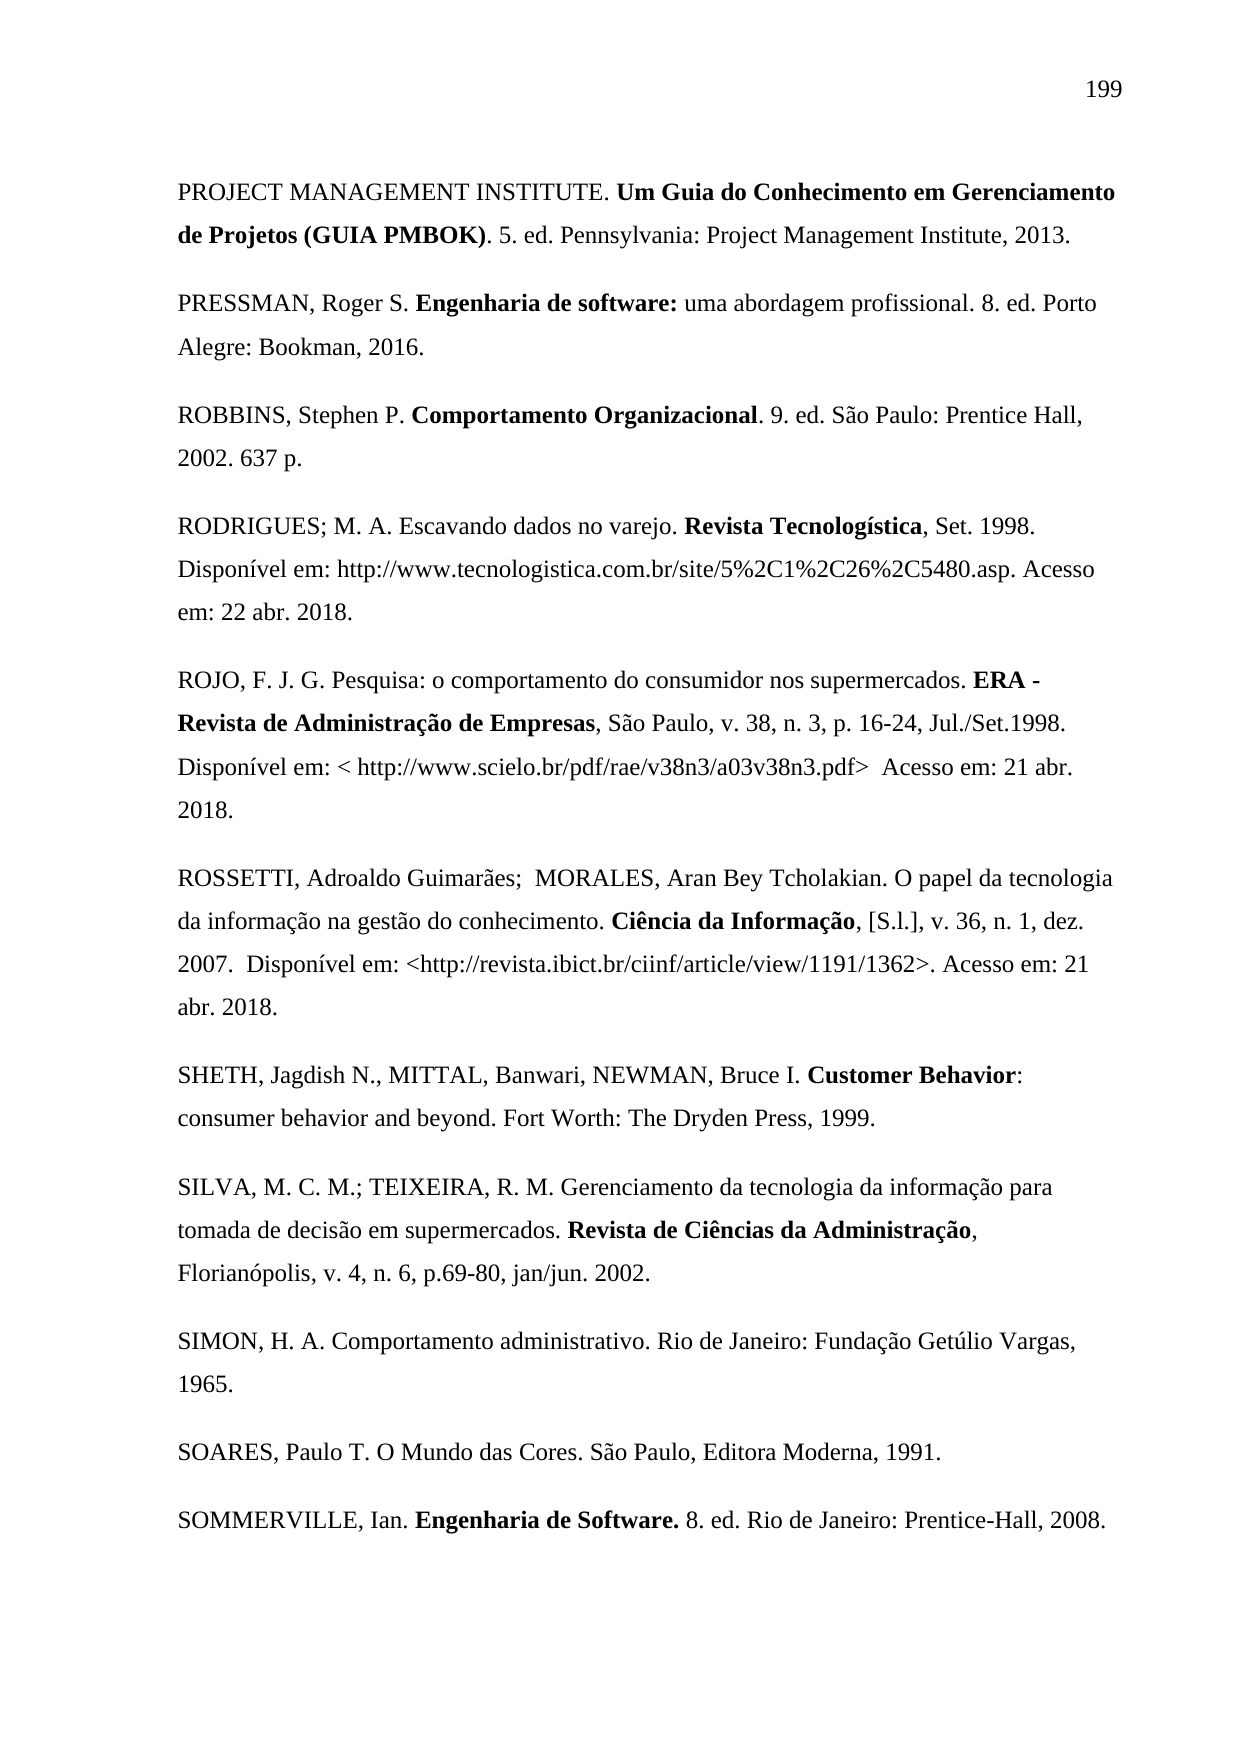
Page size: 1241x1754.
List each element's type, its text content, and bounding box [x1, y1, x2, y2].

text SILVA, M. C. M.; TEIXEIRA, R. M. Gerenciamento da tecnologia da informação para tomada de decisão em supermercados. Revista de Ciências da Administração, Florianópolis, v. 4, n. 6, p.69-80, jan/jun. 2002. [177, 1172, 1122, 1287]
text PRESSMAN, Roger S. Engenharia de software: uma abordagem profissional. 8. ed. Porto Alegre: Bookman, 2016. [177, 288, 1122, 360]
text ROSSETTI, Adroaldo Guimarães; MORALES, Aran Bey Tcholakian. O papel da tecnologia da informação na gestão do conhecimento. Ciência da Informação, [S.l.], v. 36, n. 1, dez. 2007. Disponível em: <http://revista.ibict.br/ciinf/article/view/1191/1362>. Acesso em: 21 abr. 2018. [177, 863, 1122, 1021]
text ROJO, F. J. G. Pesquisa: o comportamento do consumidor nos supermercados. ERA - Revista de Administração de Empresas, São Paulo, v. 38, n. 3, p. 16-24, Jul./Set.1998. Disponível em: < http://www.scielo.br/pdf/rae/v38n3/a03v38n3.pdf> Acesso em: 21 abr. 2018. [177, 665, 1122, 823]
text ROBBINS, Stephen P. Comportamento Organizacional. 9. ed. São Paulo: Prentice Hall, 2002. 637 p. [177, 400, 1122, 472]
text RODRIGUES; M. A. Escavando dados no varejo. Revista Tecnologística, Set. 1998. Disponível em: http://www.tecnologistica.com.br/site/5%2C1%2C26%2C5480.asp. Acesso em: 22 abr. 2018. [177, 511, 1122, 626]
text SIMON, H. A. Comportamento administrativo. Rio de Janeiro: Fundação Getúlio Vargas, 1965. [177, 1326, 1122, 1398]
text SOMMERVILLE, Ian. Engenharia de Software. 8. ed. Rio de Janeiro: Prentice-Hall, 2008. [177, 1505, 1122, 1534]
text SOARES, Paulo T. O Mundo das Cores. São Paulo, Editora Moderna, 1991. [177, 1437, 1122, 1466]
text SHETH, Jagdish N., MITTAL, Banwari, NEWMAN, Bruce I. Customer Behavior: consumer behavior and beyond. Fort Worth: The Dryden Press, 1999. [177, 1060, 1122, 1132]
text PROJECT MANAGEMENT INSTITUTE. Um Guia do Conhecimento em Gerenciamento de Projetos (GUIA PMBOK). 5. ed. Pennsylvania: Project Management Institute, 2013. [177, 177, 1122, 249]
